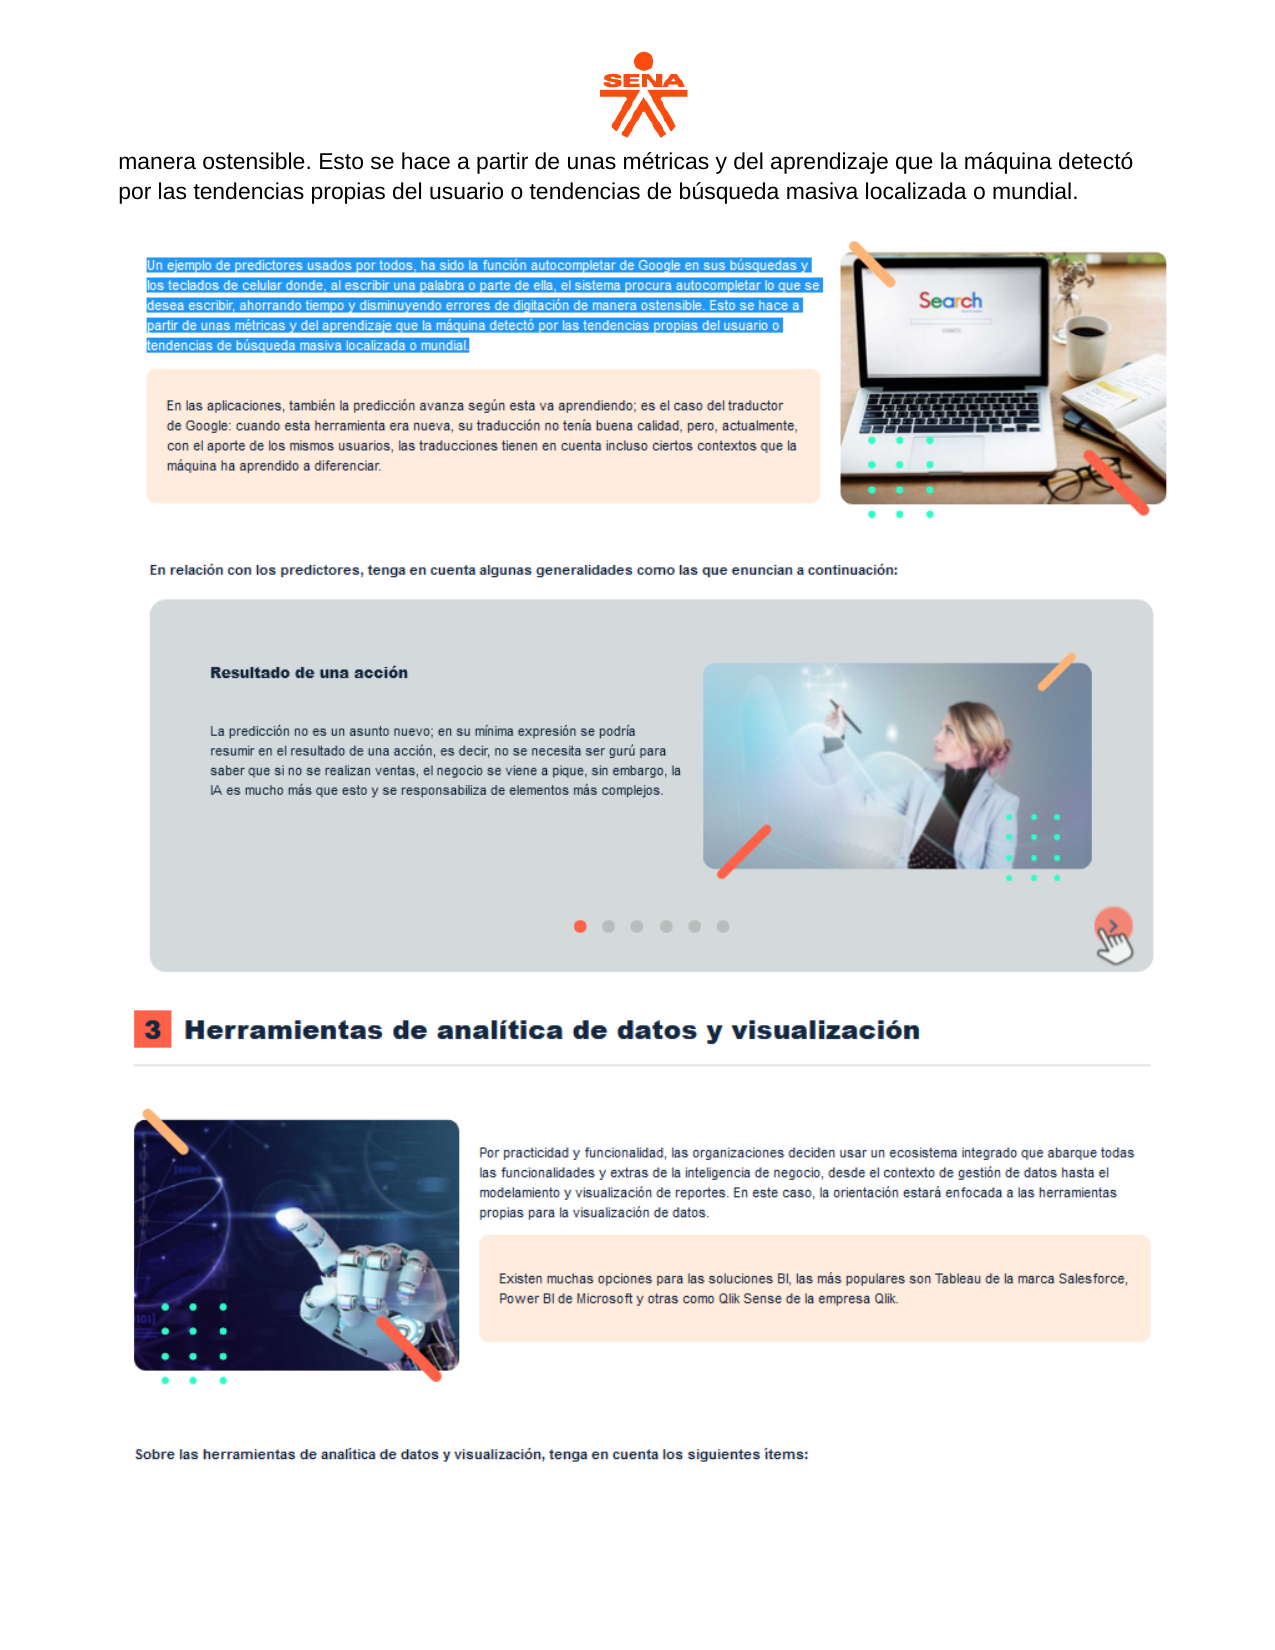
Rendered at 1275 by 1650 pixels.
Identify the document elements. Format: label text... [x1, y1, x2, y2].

picture [118, 993, 1167, 1468]
picture [590, 48, 694, 142]
picture [118, 538, 1167, 977]
picture [118, 220, 1167, 522]
